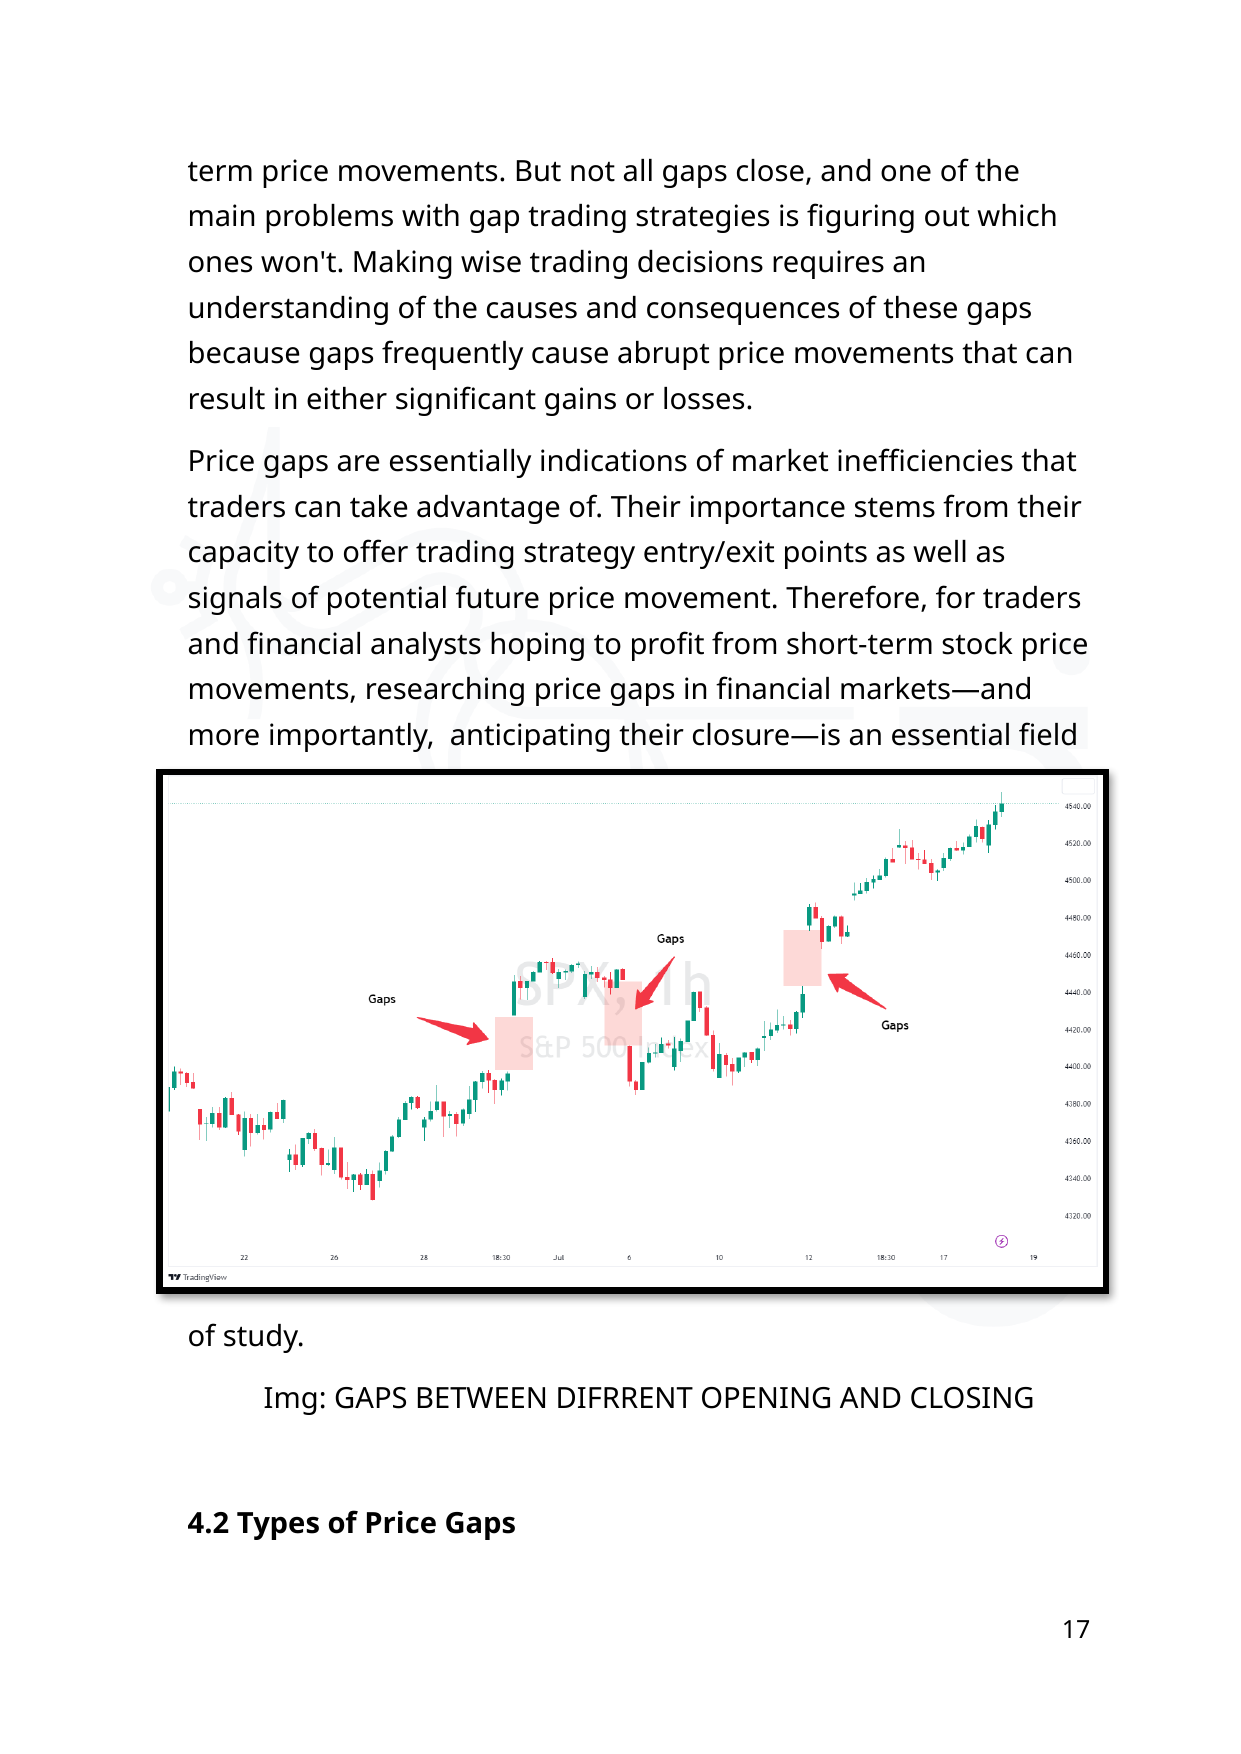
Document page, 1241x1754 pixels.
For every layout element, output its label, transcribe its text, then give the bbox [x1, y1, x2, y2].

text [187, 150, 1090, 418]
picture [163, 775, 1103, 1287]
text Price gaps are essentially indications of market inefficiencies that traders can take advantage of. Their importance stems from their capacity to offer trading strategy entry/exit points as well as signals of potential future price movement. Therefore, for traders and financial analysts hoping to profit from short-term stock price movements, researching price gaps in financial markets—and more importantly, anticipating their closure—is an essential field of study. [187, 1304, 1090, 1355]
text Price gaps are essentially indications of market inefficiencies that traders can take advantage of. Their importance stems from their capacity to offer trading strategy entry/exit points as well as signals of potential future price movement. Therefore, for traders and financial analysts hoping to profit from short-term stock price movements, researching price gaps in financial markets—and more importantly, anticipating their closure—is an essential field of study. [187, 440, 1090, 768]
text 4.2 Types of Price Gaps [187, 1502, 1090, 1542]
text Img: GAPS BETWEEN DIFRRENT OPENING AND CLOSING [150, 1378, 1090, 1417]
picture [150, 427, 1090, 1327]
